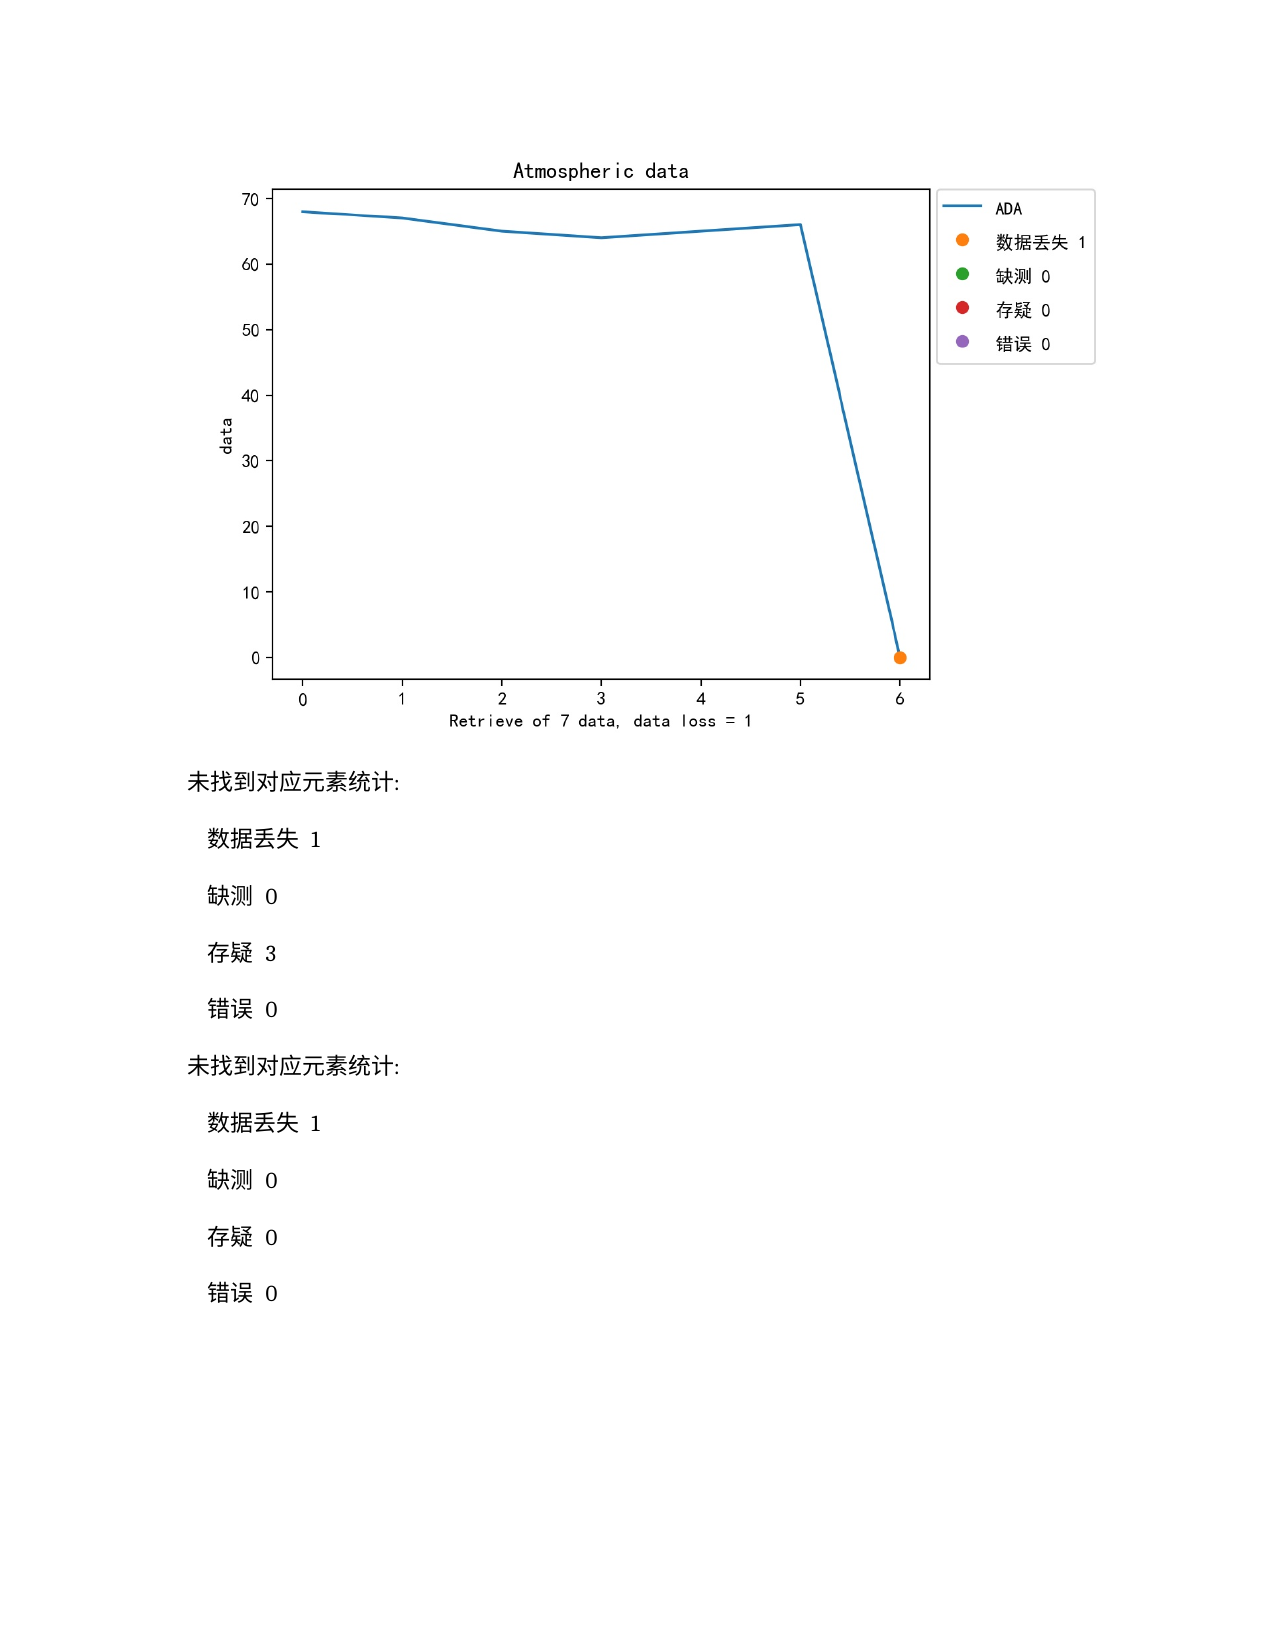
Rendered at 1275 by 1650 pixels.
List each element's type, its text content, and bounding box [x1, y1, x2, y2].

text 未找到对应元素统计: [187, 766, 1087, 797]
text 错误 0 [187, 1277, 1087, 1308]
picture [206, 150, 1107, 742]
text 数据丢失 1 [187, 1107, 1087, 1138]
text 存疑 3 [187, 937, 1087, 968]
text 未找到对应元素统计: [187, 1050, 1087, 1081]
text 错误 0 [187, 993, 1087, 1024]
text 缺测 0 [187, 1164, 1087, 1195]
text 缺测 0 [187, 880, 1087, 911]
text 存疑 0 [187, 1220, 1087, 1252]
text 数据丢失 1 [187, 823, 1087, 854]
